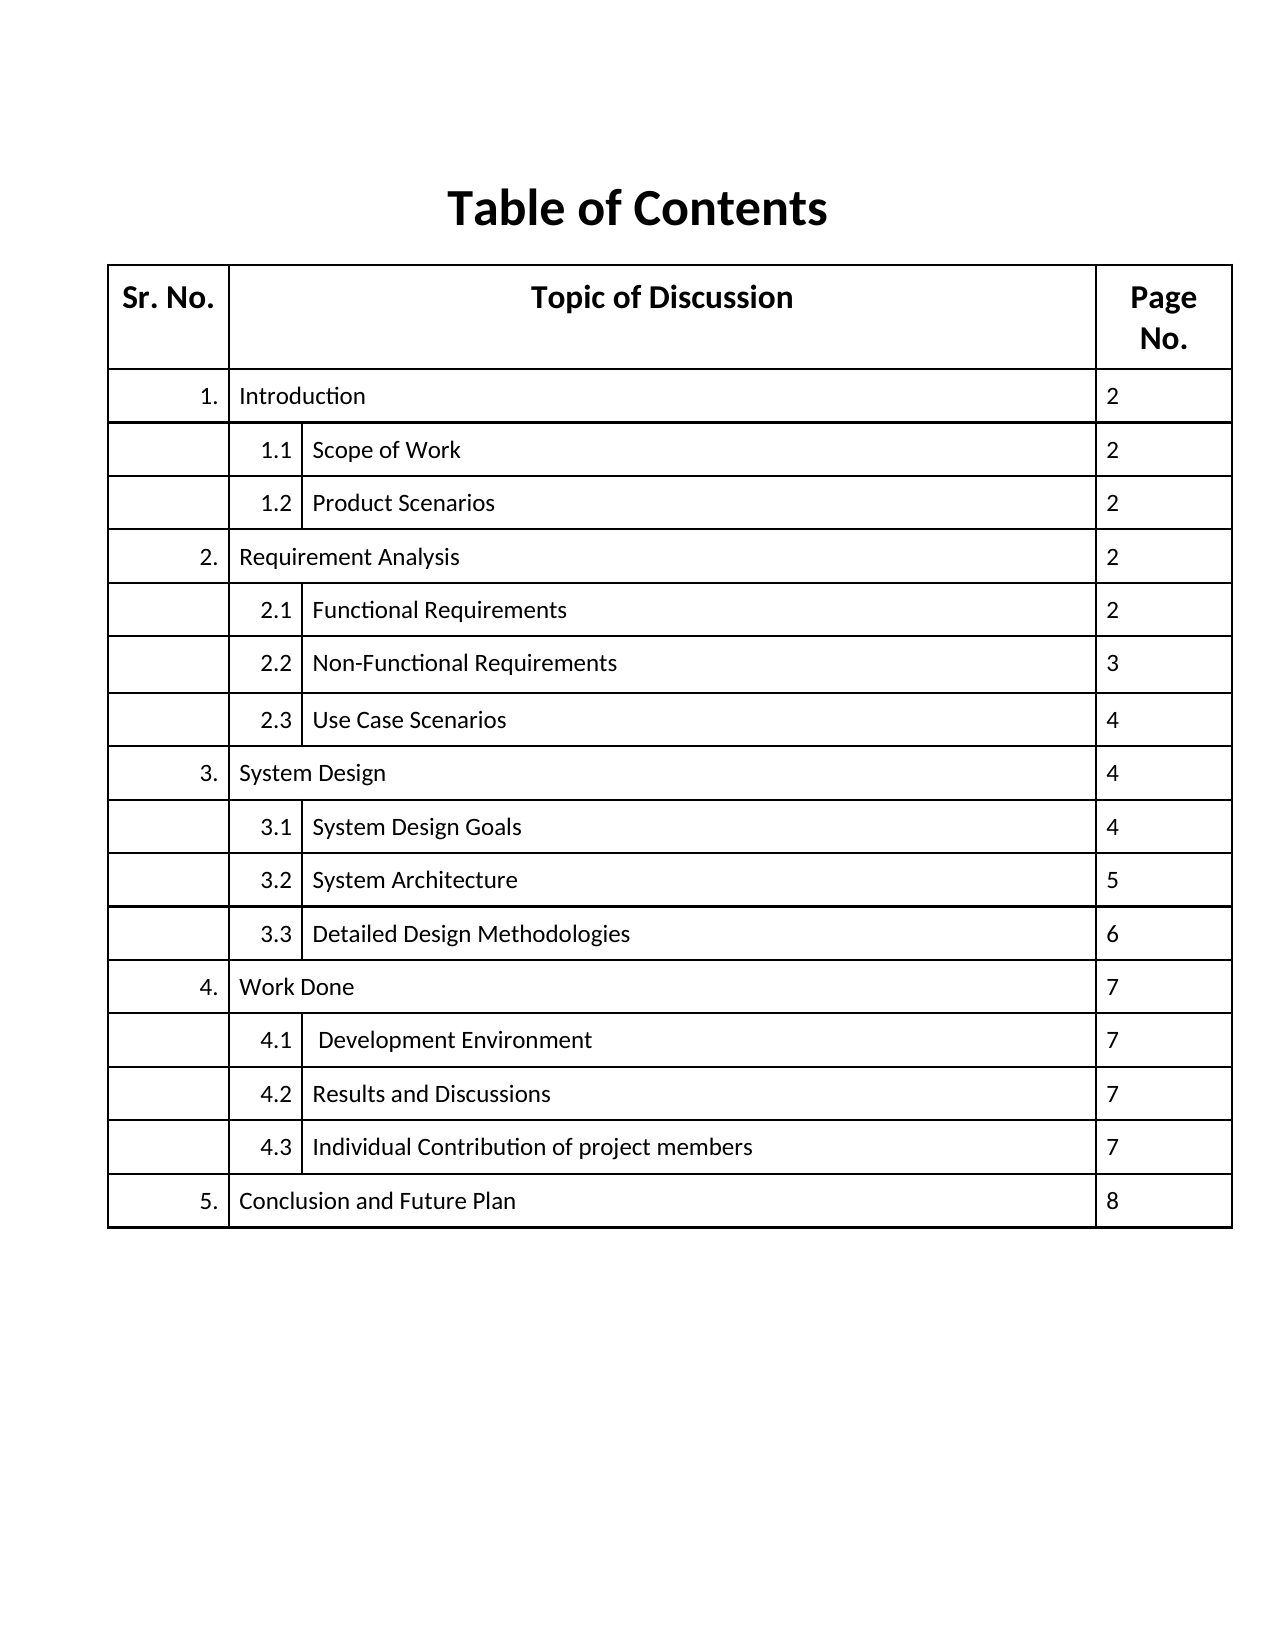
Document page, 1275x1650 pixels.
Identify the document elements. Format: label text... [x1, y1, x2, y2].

table_cell [109, 801, 228, 852]
table_cell 5. [109, 1175, 228, 1226]
table_cell 7 [1097, 961, 1231, 1012]
table_cell [109, 1014, 228, 1066]
table_cell 4.2 [230, 1068, 301, 1119]
table_header Topic of Discussion [230, 266, 1095, 368]
table_cell 2.3 [230, 694, 301, 745]
table_cell Scope of Work [303, 424, 1095, 475]
table_cell [109, 854, 228, 905]
table_cell 2.2 [230, 637, 301, 692]
table_cell 1.2 [230, 477, 301, 528]
table_cell Use Case Scenarios [303, 694, 1095, 745]
table_cell 5 [1097, 854, 1231, 905]
table_cell [109, 1068, 228, 1119]
table_cell Results and Discussions [303, 1068, 1095, 1119]
table_cell 4. [109, 961, 228, 1012]
table_cell 3.3 [230, 908, 301, 959]
table_cell [109, 584, 228, 635]
table_cell 4.3 [230, 1121, 301, 1172]
table_cell [109, 694, 228, 745]
table_cell 3.1 [230, 801, 301, 852]
table_cell 3. [109, 747, 228, 798]
table_cell 4.1 [230, 1014, 301, 1066]
table_cell 7 [1097, 1121, 1231, 1172]
table_cell [109, 637, 228, 692]
table_cell 2. [109, 530, 228, 582]
table_cell 7 [1097, 1068, 1231, 1119]
table_cell Product Scenarios [303, 477, 1095, 528]
table_cell Introduction [230, 370, 1095, 421]
table_cell 2 [1097, 477, 1231, 528]
table_cell 4 [1097, 801, 1231, 852]
table_cell 3.2 [230, 854, 301, 905]
table_cell [109, 1121, 228, 1172]
table_cell System Design [230, 747, 1095, 798]
table_cell 4 [1097, 694, 1231, 745]
table_cell System Design Goals [303, 801, 1095, 852]
table_cell System Architecture [303, 854, 1095, 905]
table_cell 2 [1097, 370, 1231, 421]
table_cell 4 [1097, 747, 1231, 798]
table_cell 7 [1097, 1014, 1231, 1066]
table_cell Functional Requirements [303, 584, 1095, 635]
table_cell Non-Functional Requirements [303, 637, 1095, 692]
table_cell 3 [1097, 637, 1231, 692]
table_cell 1.1 [230, 424, 301, 475]
table_cell [109, 908, 228, 959]
table_cell Requirement Analysis [230, 530, 1095, 582]
table_cell Individual Contribution of project members [303, 1121, 1095, 1172]
text Table of Contents [150, 175, 1125, 238]
table_cell Work Done [230, 961, 1095, 1012]
table_cell Development Environment [303, 1014, 1095, 1066]
table_cell 2 [1097, 424, 1231, 475]
table_cell Detailed Design Methodologies [303, 908, 1095, 959]
table_cell 8 [1097, 1175, 1231, 1226]
table_cell 2 [1097, 584, 1231, 635]
table_cell 2.1 [230, 584, 301, 635]
table_cell 1. [109, 370, 228, 421]
table_cell 6 [1097, 908, 1231, 959]
table_cell [109, 477, 228, 528]
table_cell [109, 424, 228, 475]
table_header Page No. [1097, 266, 1231, 368]
table_header Sr. No. [109, 266, 228, 368]
table_cell 2 [1097, 530, 1231, 582]
table_cell Conclusion and Future Plan [230, 1175, 1095, 1226]
